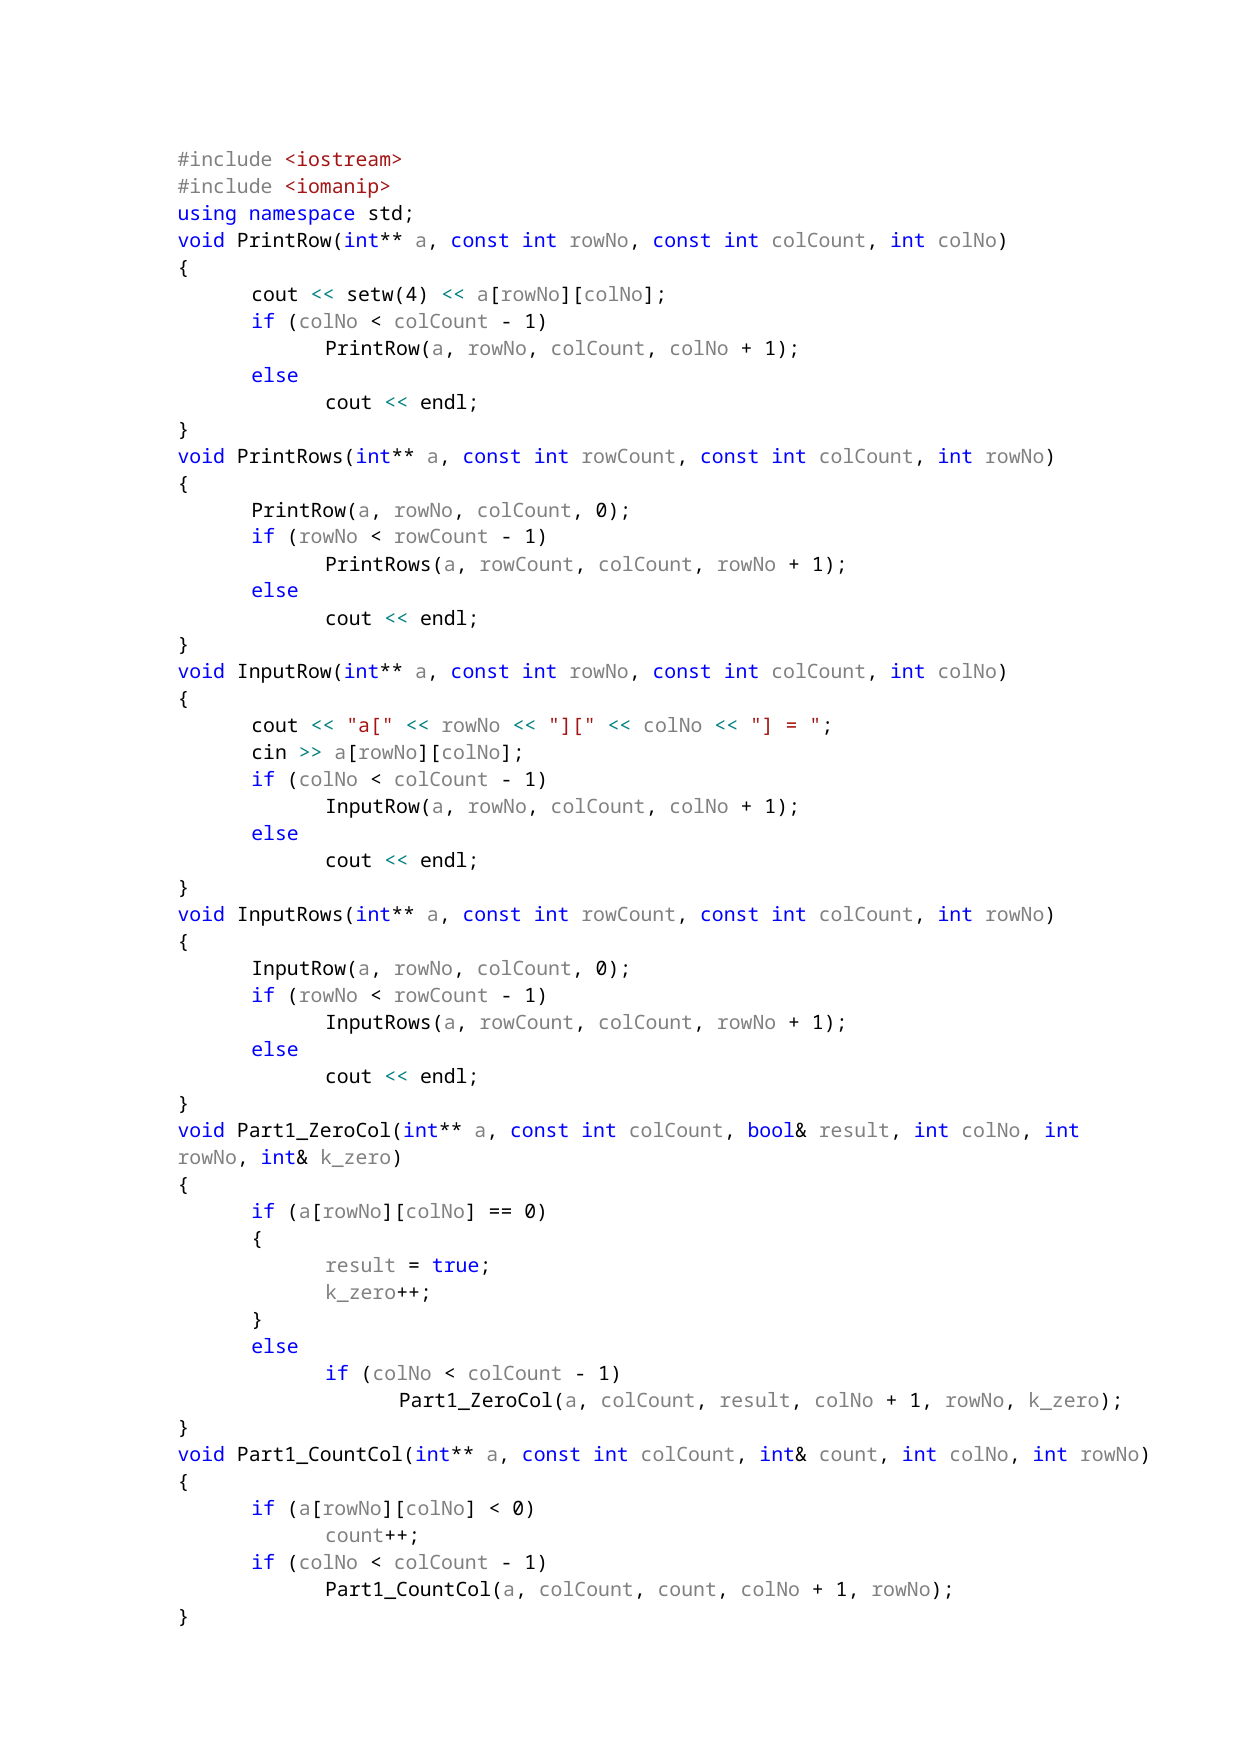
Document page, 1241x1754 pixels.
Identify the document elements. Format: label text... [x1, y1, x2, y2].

text { [177, 1224, 1152, 1251]
text { [177, 1467, 1152, 1494]
text { [177, 927, 1152, 954]
text { [177, 1170, 1152, 1197]
text cout << endl; [177, 847, 1152, 873]
text InputRows(a, rowCount, colCount, rowNo + 1); [177, 1008, 1152, 1035]
text cout << setw(4) << a[rowNo][colNo]; [177, 280, 1152, 307]
text #include <iostream> [177, 145, 1152, 172]
text } [177, 631, 1152, 658]
text } [177, 415, 1152, 442]
text void Part1_ZeroCol(int** a, const int colCount, bool& result, int colNo, int rowNo, int& k_zero) [177, 1116, 1152, 1170]
text PrintRow(a, rowNo, colCount, colNo + 1); [177, 334, 1152, 361]
text void PrintRow(int** a, const int rowNo, const int colCount, int colNo) [177, 226, 1152, 253]
text else [177, 819, 1152, 847]
text void InputRows(int** a, const int rowCount, const int colCount, int rowNo) [177, 901, 1152, 927]
text result = true; [177, 1251, 1152, 1278]
text } [177, 1413, 1152, 1440]
text void Part1_CountCol(int** a, const int colCount, int& count, int colNo, int rowNo) [177, 1440, 1152, 1467]
text count++; [177, 1521, 1152, 1548]
text PrintRow(a, rowNo, colCount, 0); [177, 496, 1152, 523]
text if (a[rowNo][colNo] < 0) [177, 1494, 1152, 1521]
text if (colNo < colCount - 1) [177, 1548, 1152, 1575]
text else [177, 577, 1152, 604]
text { [177, 685, 1152, 712]
text if (colNo < colCount - 1) [177, 307, 1152, 334]
text { [177, 253, 1152, 280]
text cout << endl; [177, 388, 1152, 415]
text } [177, 1602, 1152, 1629]
text using namespace std; [177, 199, 1152, 226]
text { [177, 469, 1152, 496]
text } [177, 1089, 1152, 1116]
text else [177, 361, 1152, 388]
text Part1_CountCol(a, colCount, count, colNo + 1, rowNo); [177, 1575, 1152, 1602]
text else [177, 1332, 1152, 1359]
text cin >> a[rowNo][colNo]; [177, 739, 1152, 766]
text else [177, 1035, 1152, 1062]
text Part1_ZeroCol(a, colCount, result, colNo + 1, rowNo, k_zero); [177, 1386, 1152, 1413]
text } [177, 1305, 1152, 1332]
text } [177, 873, 1152, 901]
text cout << endl; [177, 604, 1152, 631]
text void PrintRows(int** a, const int rowCount, const int colCount, int rowNo) [177, 442, 1152, 469]
text k_zero++; [177, 1278, 1152, 1305]
text if (colNo < colCount - 1) [177, 1359, 1152, 1386]
text if (rowNo < rowCount - 1) [177, 523, 1152, 550]
text cout << "a[" << rowNo << "][" << colNo << "] = "; [177, 712, 1152, 739]
text if (colNo < colCount - 1) [177, 766, 1152, 793]
text InputRow(a, rowNo, colCount, colNo + 1); [177, 793, 1152, 819]
text PrintRows(a, rowCount, colCount, rowNo + 1); [177, 550, 1152, 577]
text cout << endl; [177, 1062, 1152, 1089]
text InputRow(a, rowNo, colCount, 0); [177, 954, 1152, 981]
text #include <iomanip> [177, 172, 1152, 199]
text if (a[rowNo][colNo] == 0) [177, 1197, 1152, 1224]
text if (rowNo < rowCount - 1) [177, 981, 1152, 1008]
text void InputRow(int** a, const int rowNo, const int colCount, int colNo) [177, 658, 1152, 685]
